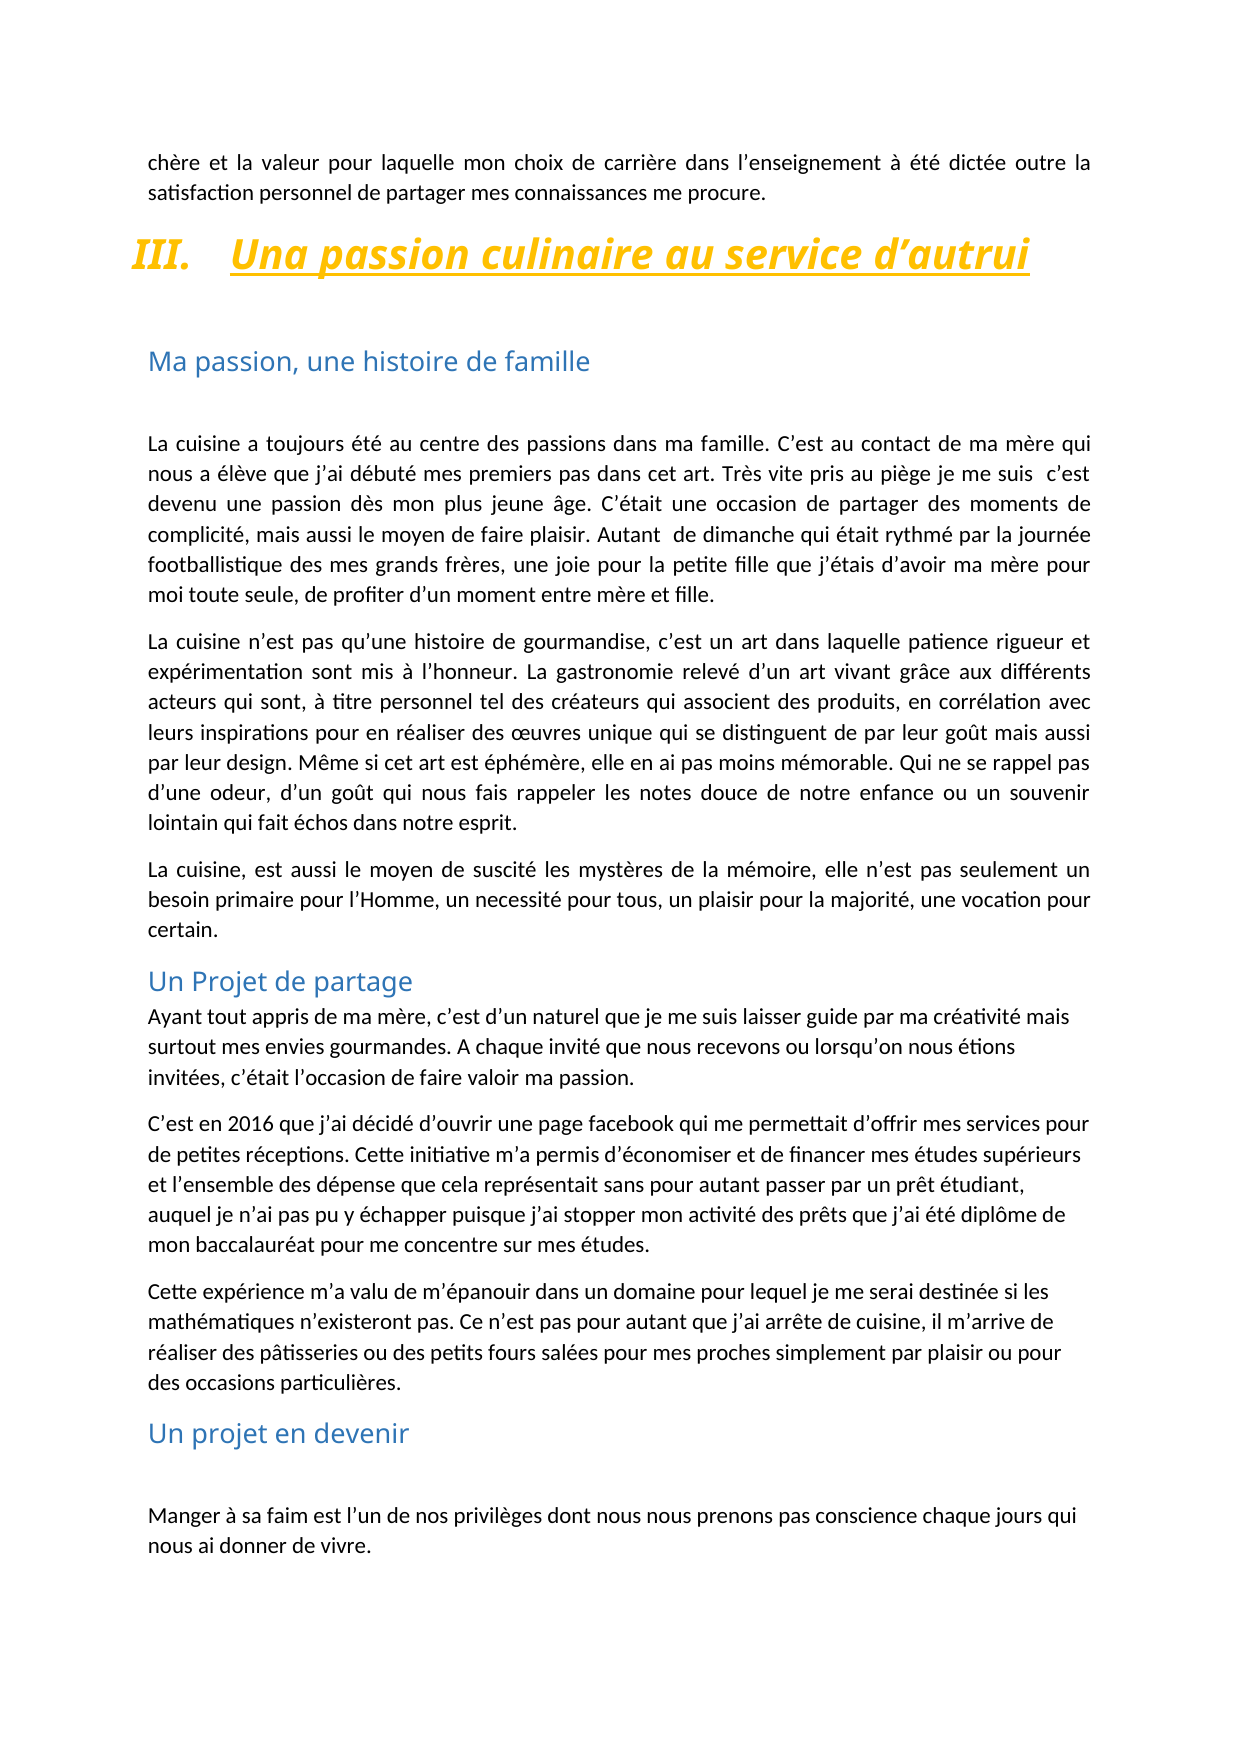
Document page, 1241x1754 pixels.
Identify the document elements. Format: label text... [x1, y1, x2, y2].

subtitle Un Projet de partage [148, 962, 1093, 999]
text Ayant tout appris de ma mère, c’est d’un naturel que je me suis laisser guide par ma créativité mais surtout mes envies gourmandes. A chaque invité que nous recevons ou lorsqu’on nous étions invitées, c’était l’occasion de faire valoir ma passion. [148, 1002, 1093, 1091]
text C’est en 2016 que j’ai décidé d’ouvrir une page facebook qui me permettait d’offrir mes services pour de petites réceptions. Cette initiative m’a permis d’économiser et de financer mes études supérieurs et l’ensemble des dépense que cela représentait sans pour autant passer par un prêt étudiant, auquel je n’ai pas pu y échapper puisque j’ai stopper mon activité des prêts que j’ai été diplôme de mon baccalauréat pour me concentre sur mes études. [148, 1109, 1093, 1258]
text Cette expérience m’a valu de m’épanouir dans un domaine pour lequel je me serai destinée si les mathématiques n’existeront pas. Ce n’est pas pour autant que j’ai arrête de cuisine, il m’arrive de réaliser des pâtisseries ou des petits fours salées pour mes proches simplement par plaisir ou pour des occasions particulières. [148, 1277, 1093, 1396]
text La cuisine n’est pas qu’une histoire de gourmandise, c’est un art dans laquelle patience rigueur et expérimentation sont mis à l’honneur. La gastronomie relevé d’un art vivant grâce aux différents acteurs qui sont, à titre personnel tel des créateurs qui associent des produits, en corrélation avec leurs inspirations pour en réaliser des œuvres unique qui se distinguent de par leur goût mais aussi par leur design. Même si cet art est éphémère, elle en ai pas moins mémorable. Qui ne se rappel pas d’une odeur, d’un goût qui nous fais rappeler les notes douce de notre enfance ou un souvenir lointain qui fait échos dans notre esprit. [148, 627, 1093, 836]
text La cuisine, est aussi le moyen de suscité les mystères de la mémoire, elle n’est pas seulement un besoin primaire pour l’Homme, un necessité pour tous, un plaisir pour la majorité, une vocation pour certain. [148, 855, 1093, 943]
text Manger à sa faim est l’un de nos privilèges dont nous nous prenons pas conscience chaque jours qui nous ai donner de vivre. [148, 1501, 1093, 1559]
subtitle Una passion culinaire au service d’autrui [192, 225, 1093, 281]
subtitle Ma passion, une histoire de famille [148, 342, 1093, 379]
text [148, 148, 1093, 206]
text La cuisine a toujours été au centre des passions dans ma famille. C’est au contact de ma mère qui nous a élève que j’ai débuté mes premiers pas dans cet art. Très vite pris au piège je me suis c’est devenu une passion dès mon plus jeune âge. C’était une occasion de partager des moments de complicité, mais aussi le moyen de faire plaisir. Autant de dimanche qui était rythmé par la journée footballistique des mes grands frères, une joie pour la petite fille que j’étais d’avoir ma mère pour moi toute seule, de profiter d’un moment entre mère et fille. [148, 429, 1093, 608]
subtitle Un projet en devenir [148, 1415, 1093, 1452]
